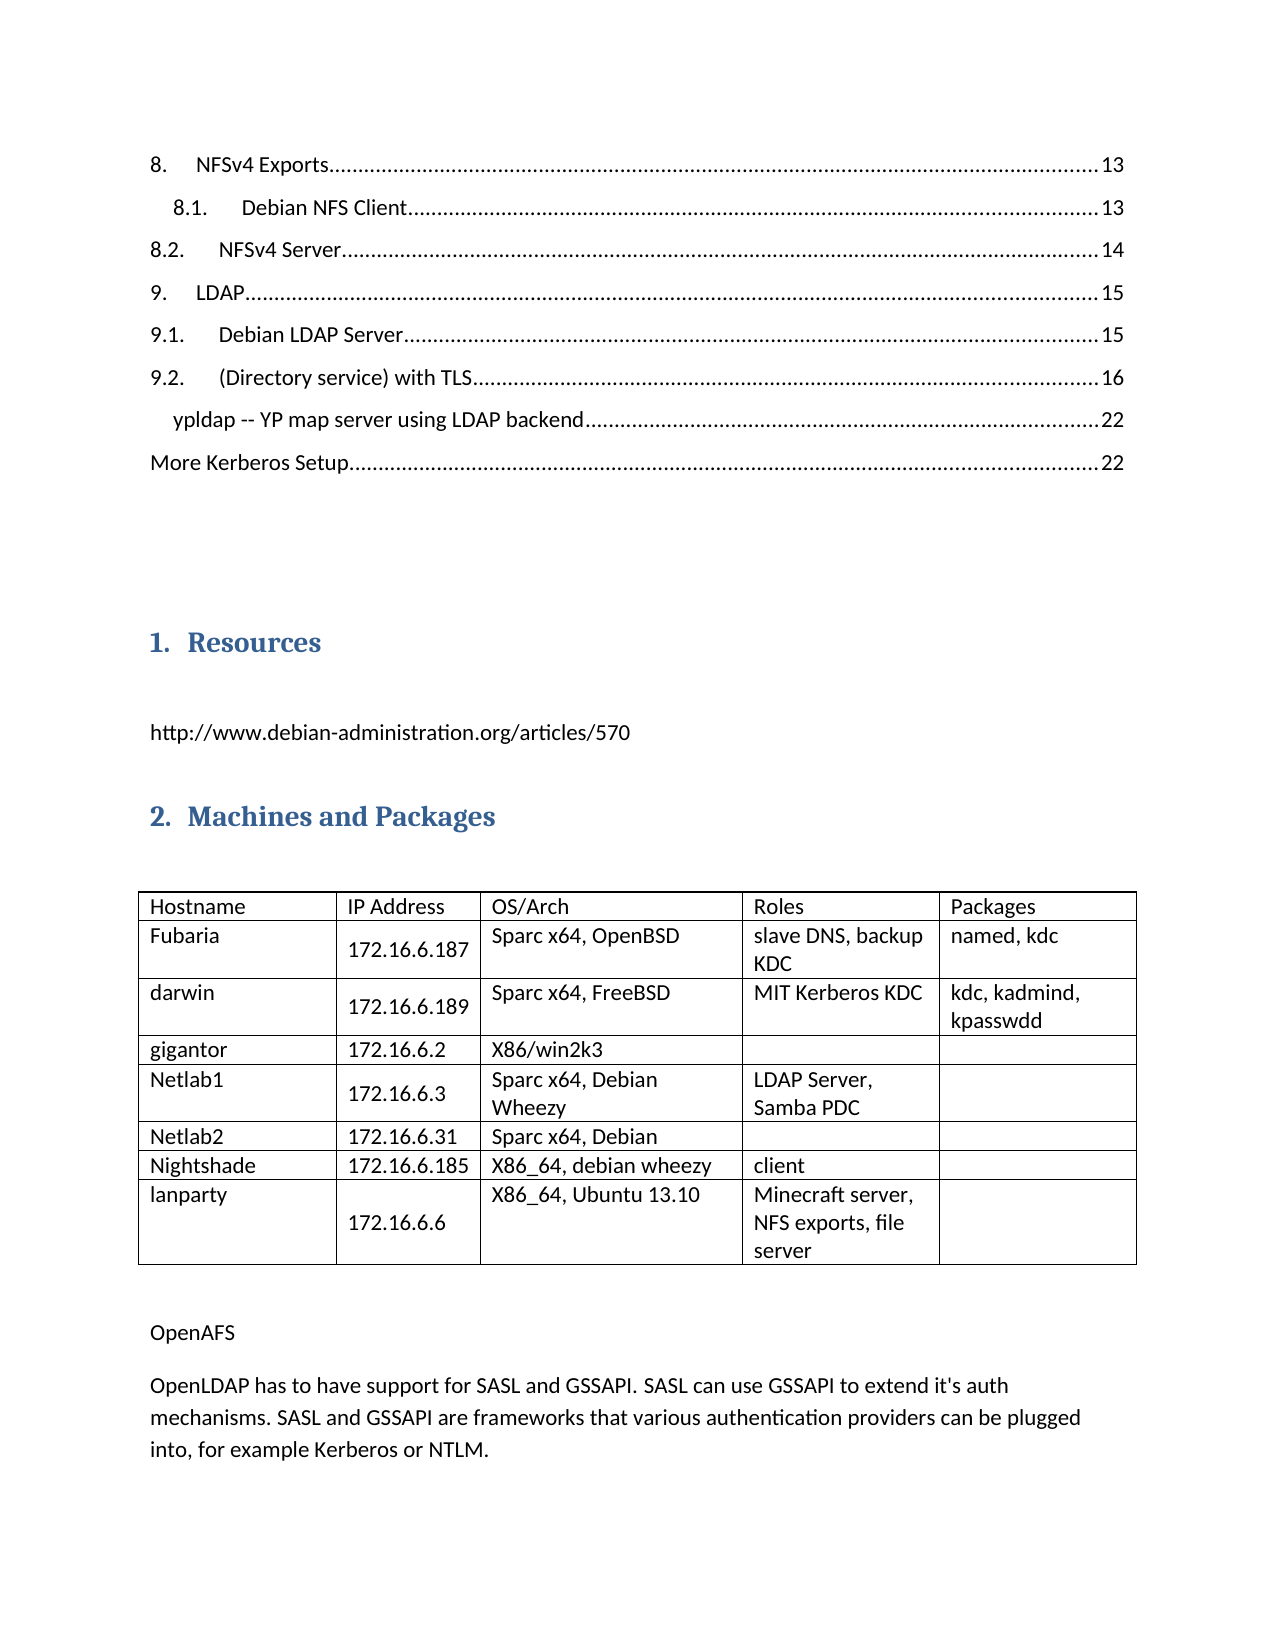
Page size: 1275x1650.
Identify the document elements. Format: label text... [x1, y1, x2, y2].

table_cell 172.16.6.185 [337, 1151, 480, 1179]
table_cell X86_64, debian wheezy [481, 1151, 742, 1179]
table_cell darwin [139, 979, 336, 1034]
text http://www.debian-administration.org/articles/570 [150, 718, 1125, 746]
table_cell [940, 1151, 1136, 1179]
table_cell Netlab1 [139, 1065, 336, 1121]
table_cell lanparty [139, 1180, 336, 1264]
table_cell Sparc x64, Debian Wheezy [481, 1065, 742, 1121]
table_cell Sparc x64, FreeBSD [481, 979, 742, 1034]
table_cell Fubaria [139, 921, 336, 977]
table_cell 172.16.6.189 [337, 979, 480, 1034]
table_cell [940, 1180, 1136, 1264]
table_cell [940, 1122, 1136, 1150]
table_cell Minecraft server, NFS exports, file server [743, 1180, 939, 1264]
table_header Roles [743, 893, 939, 920]
table_header OS/Arch [481, 893, 742, 920]
table_cell gigantor [139, 1036, 336, 1064]
subtitle Resources [150, 626, 1125, 659]
table_cell X86/win2k3 [481, 1036, 742, 1064]
table_cell 172.16.6.2 [337, 1036, 480, 1064]
table_cell Nightshade [139, 1151, 336, 1179]
table_cell MIT Kerberos KDC [743, 979, 939, 1034]
table_cell [940, 1065, 1136, 1121]
table_cell kdc, kadmind, kpasswdd [940, 979, 1136, 1034]
table_cell slave DNS, backup KDC [743, 921, 939, 977]
table_cell Sparc x64, OpenBSD [481, 921, 742, 977]
table_header Hostname [139, 893, 336, 920]
subtitle Machines and Packages [150, 800, 1125, 833]
table_cell 172.16.6.187 [337, 921, 480, 977]
table_header IP Address [337, 893, 480, 920]
table_cell client [743, 1151, 939, 1179]
table_cell 172.16.6.6 [337, 1180, 480, 1264]
table_cell Sparc x64, Debian [481, 1122, 742, 1150]
table_cell named, kdc [940, 921, 1136, 977]
table_cell 172.16.6.31 [337, 1122, 480, 1150]
table_header Packages [940, 893, 1136, 920]
table_cell Netlab2 [139, 1122, 336, 1150]
text OpenLDAP has to have support for SASL and GSSAPI. SASL can use GSSAPI to extend it's auth mechanisms. SASL and GSSAPI are frameworks that various authentication providers can be plugged into, for example Kerberos or NTLM. [150, 1371, 1125, 1463]
table_cell [743, 1122, 939, 1150]
table_cell [940, 1036, 1136, 1064]
table_cell 172.16.6.3 [337, 1065, 480, 1121]
table_cell X86_64, Ubuntu 13.10 [481, 1180, 742, 1264]
text OpenAFS [150, 1318, 1125, 1346]
table_cell [743, 1036, 939, 1064]
table_cell LDAP Server, Samba PDC [743, 1065, 939, 1121]
